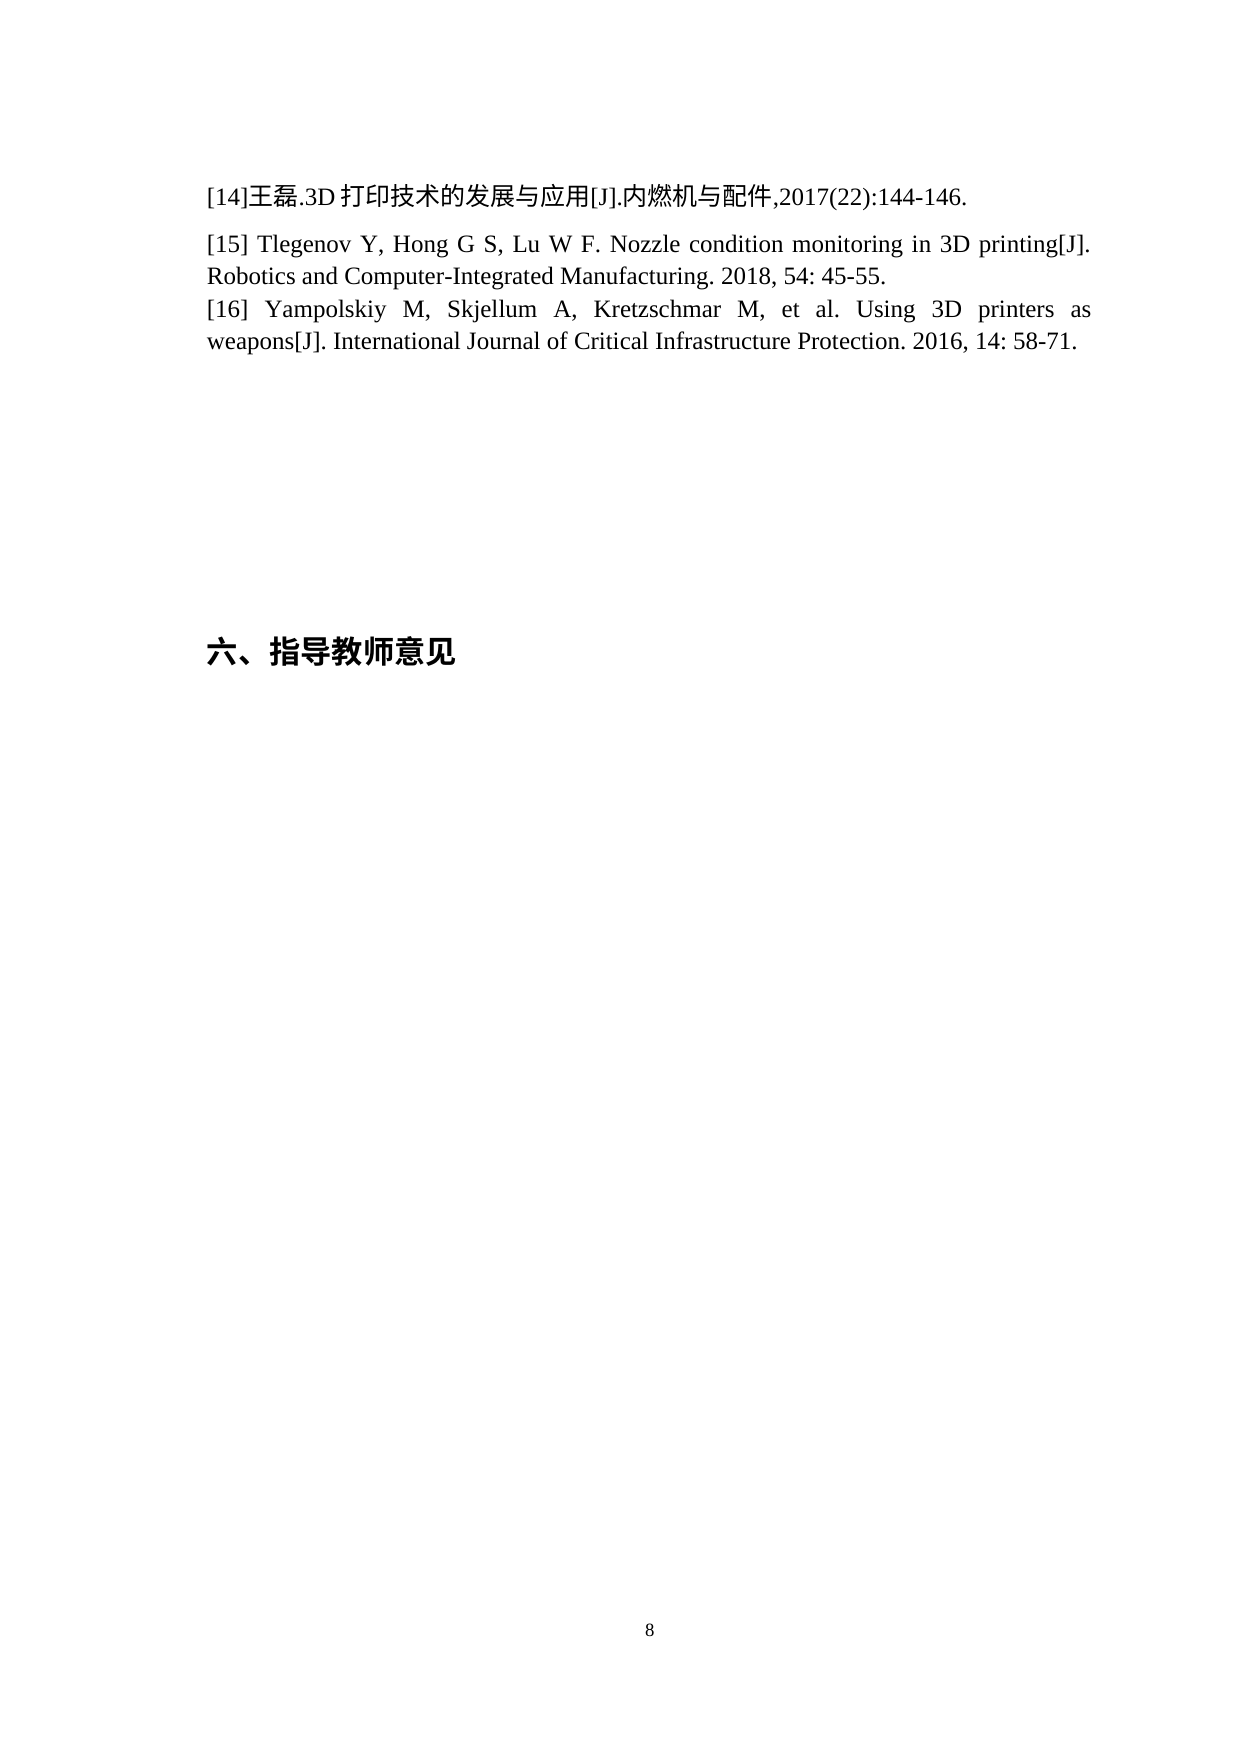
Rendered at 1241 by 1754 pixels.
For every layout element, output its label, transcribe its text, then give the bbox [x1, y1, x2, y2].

text [14]王磊.3D打印技术的发展与应用[J].内燃机与配件,2017(22):144-146. [15] Tlegenov Y, Hong G S, Lu W F. Nozzle condition monitoring in 3D printing[J]. Robotics and Computer-Integrated Manufacturing. 2018, 54: 45-55. [16] Yampolskiy M, Skjellum A, Kretzschmar M, et al. Using 3D printers as weapons[J]. International Journal of Critical Infrastructure Protection. 2016, 14: 58-71. [207, 162, 1093, 357]
text 六、指导教师意见 [207, 617, 1093, 682]
